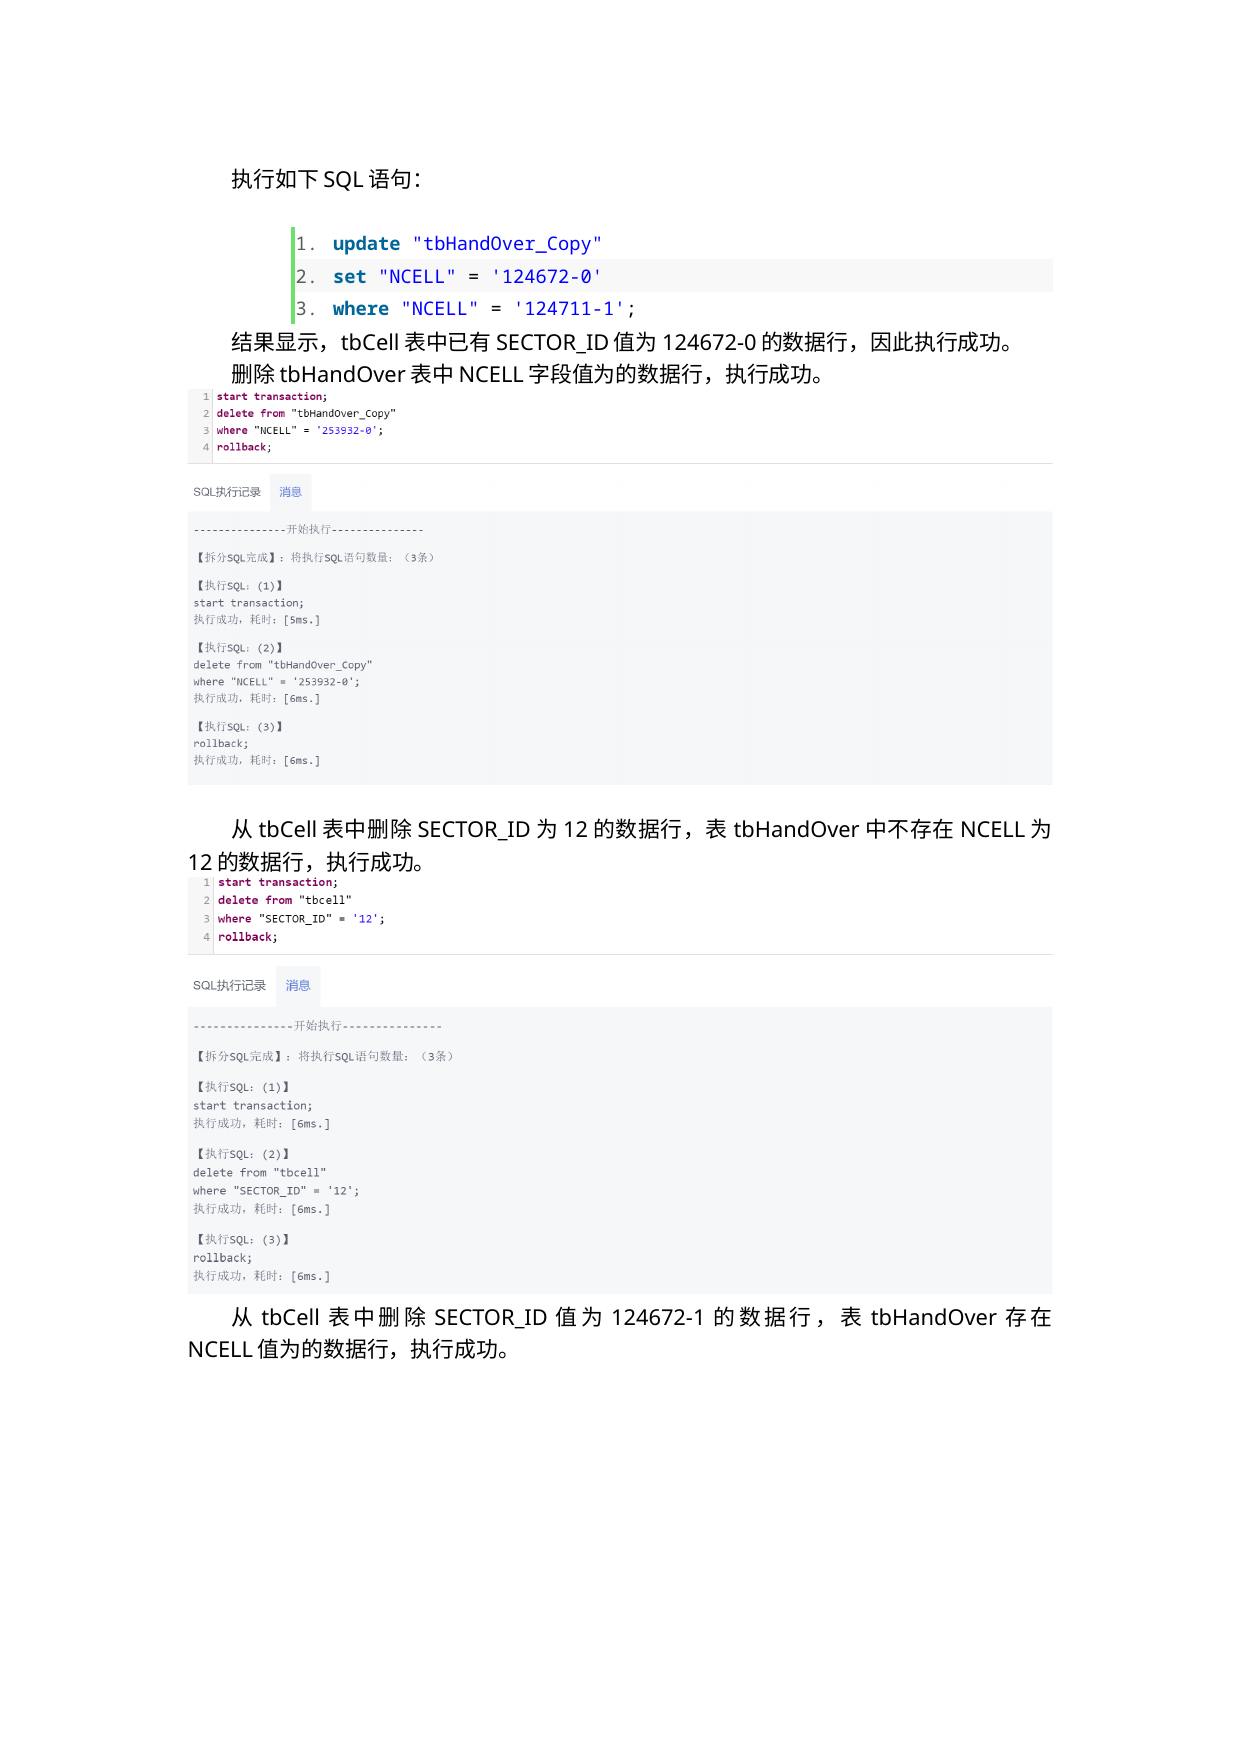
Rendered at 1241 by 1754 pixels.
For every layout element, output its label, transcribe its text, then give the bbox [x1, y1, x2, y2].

text 从tbCell表中删除SECTOR_ID值为124672-1的数据行，表tbHandOver存在NCELL值为的数据行，执行成功。 [187, 1299, 1053, 1364]
text 删除tbHandOver表中NCELL字段值为的数据行，执行成功。 [187, 357, 1053, 389]
list where "NCELL" = '124711-1'; [295, 292, 1053, 324]
picture [187, 389, 1053, 785]
text 执行如下SQL语句： [187, 162, 1053, 194]
picture [187, 877, 1053, 1294]
text 结果显示，tbCell表中已有SECTOR_ID值为124672-0的数据行，因此执行成功。 [187, 324, 1053, 357]
list set "NCELL" = '124672-0' [295, 259, 1053, 292]
list update "tbHandOver_Copy" [295, 227, 1053, 259]
text 从tbCell表中删除SECTOR_ID为12的数据行，表tbHandOver中不存在NCELL为12的数据行，执行成功。 [187, 812, 1053, 877]
